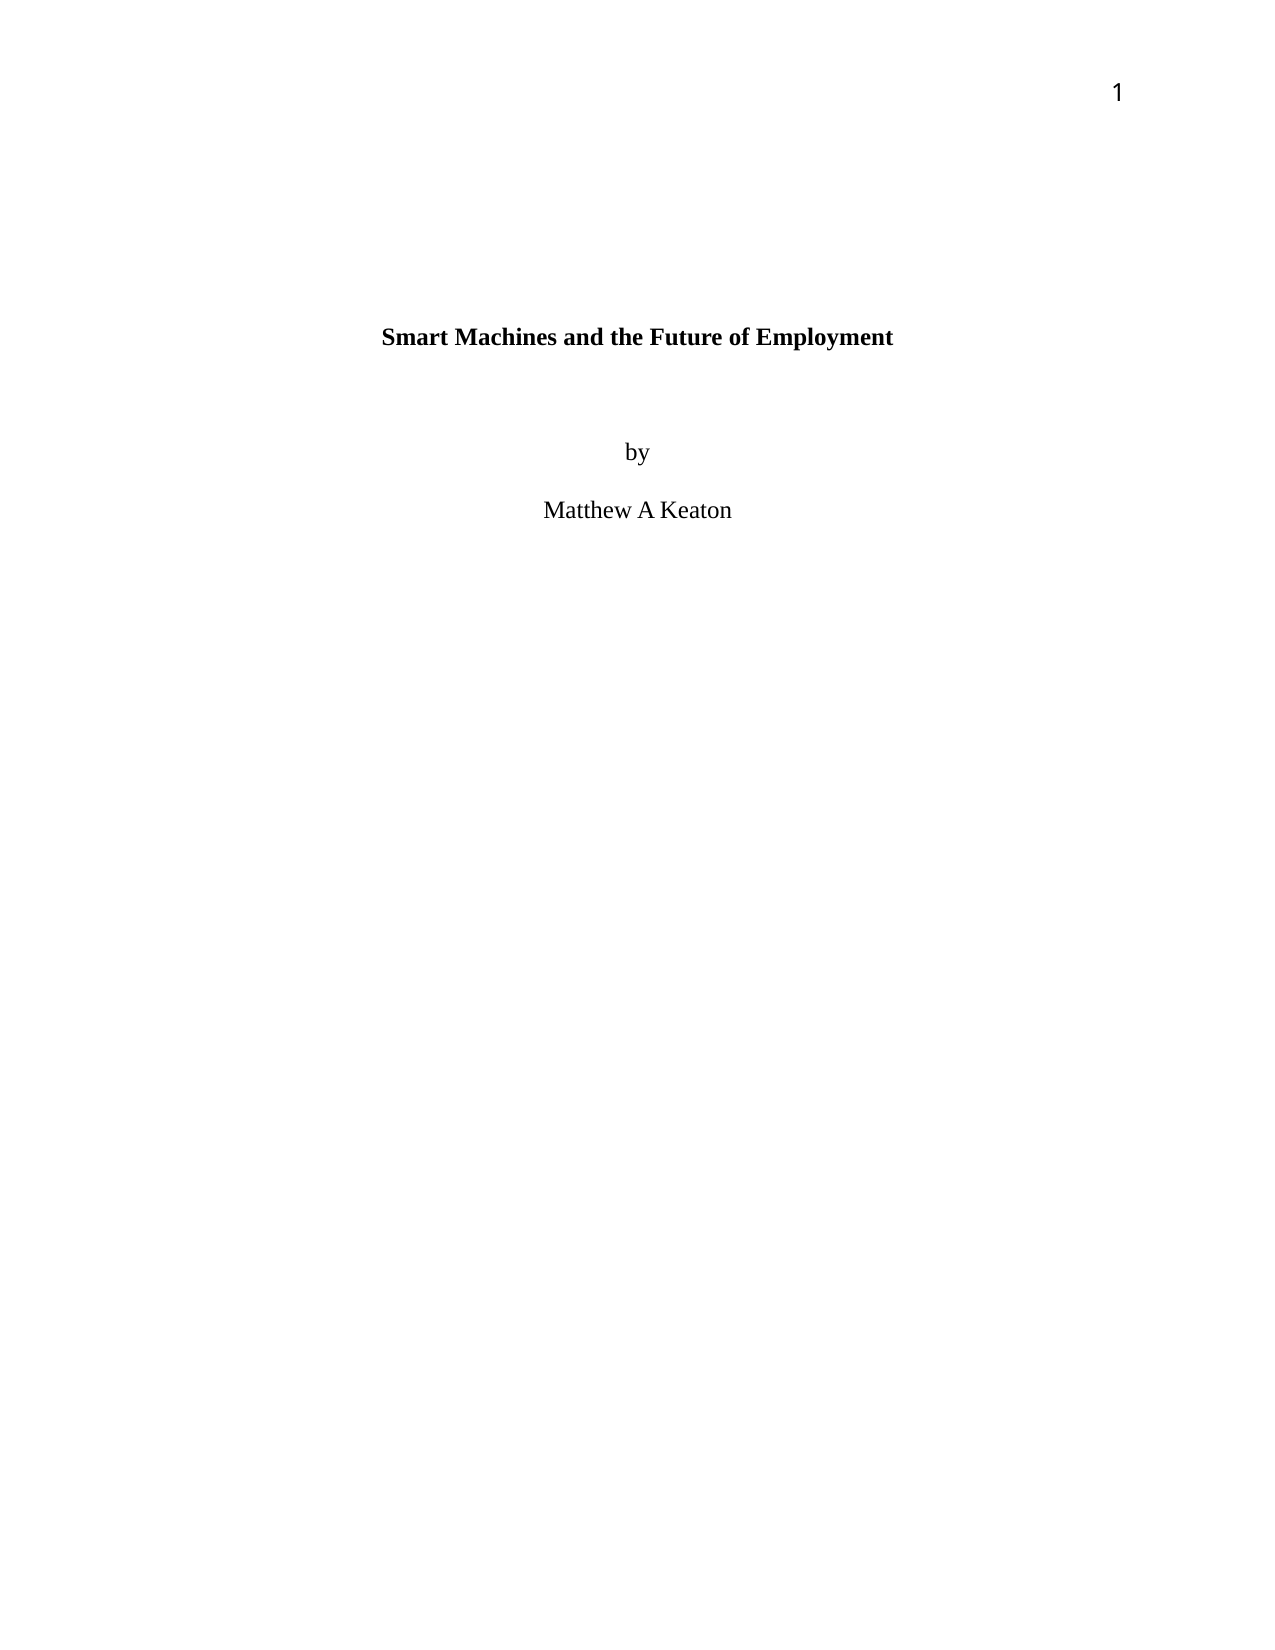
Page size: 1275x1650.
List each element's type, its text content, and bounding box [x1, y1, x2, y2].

text Smart Machines and the Future of Employment [150, 322, 1125, 351]
text Matthew A Keaton [150, 495, 1125, 524]
text by [150, 437, 1125, 466]
